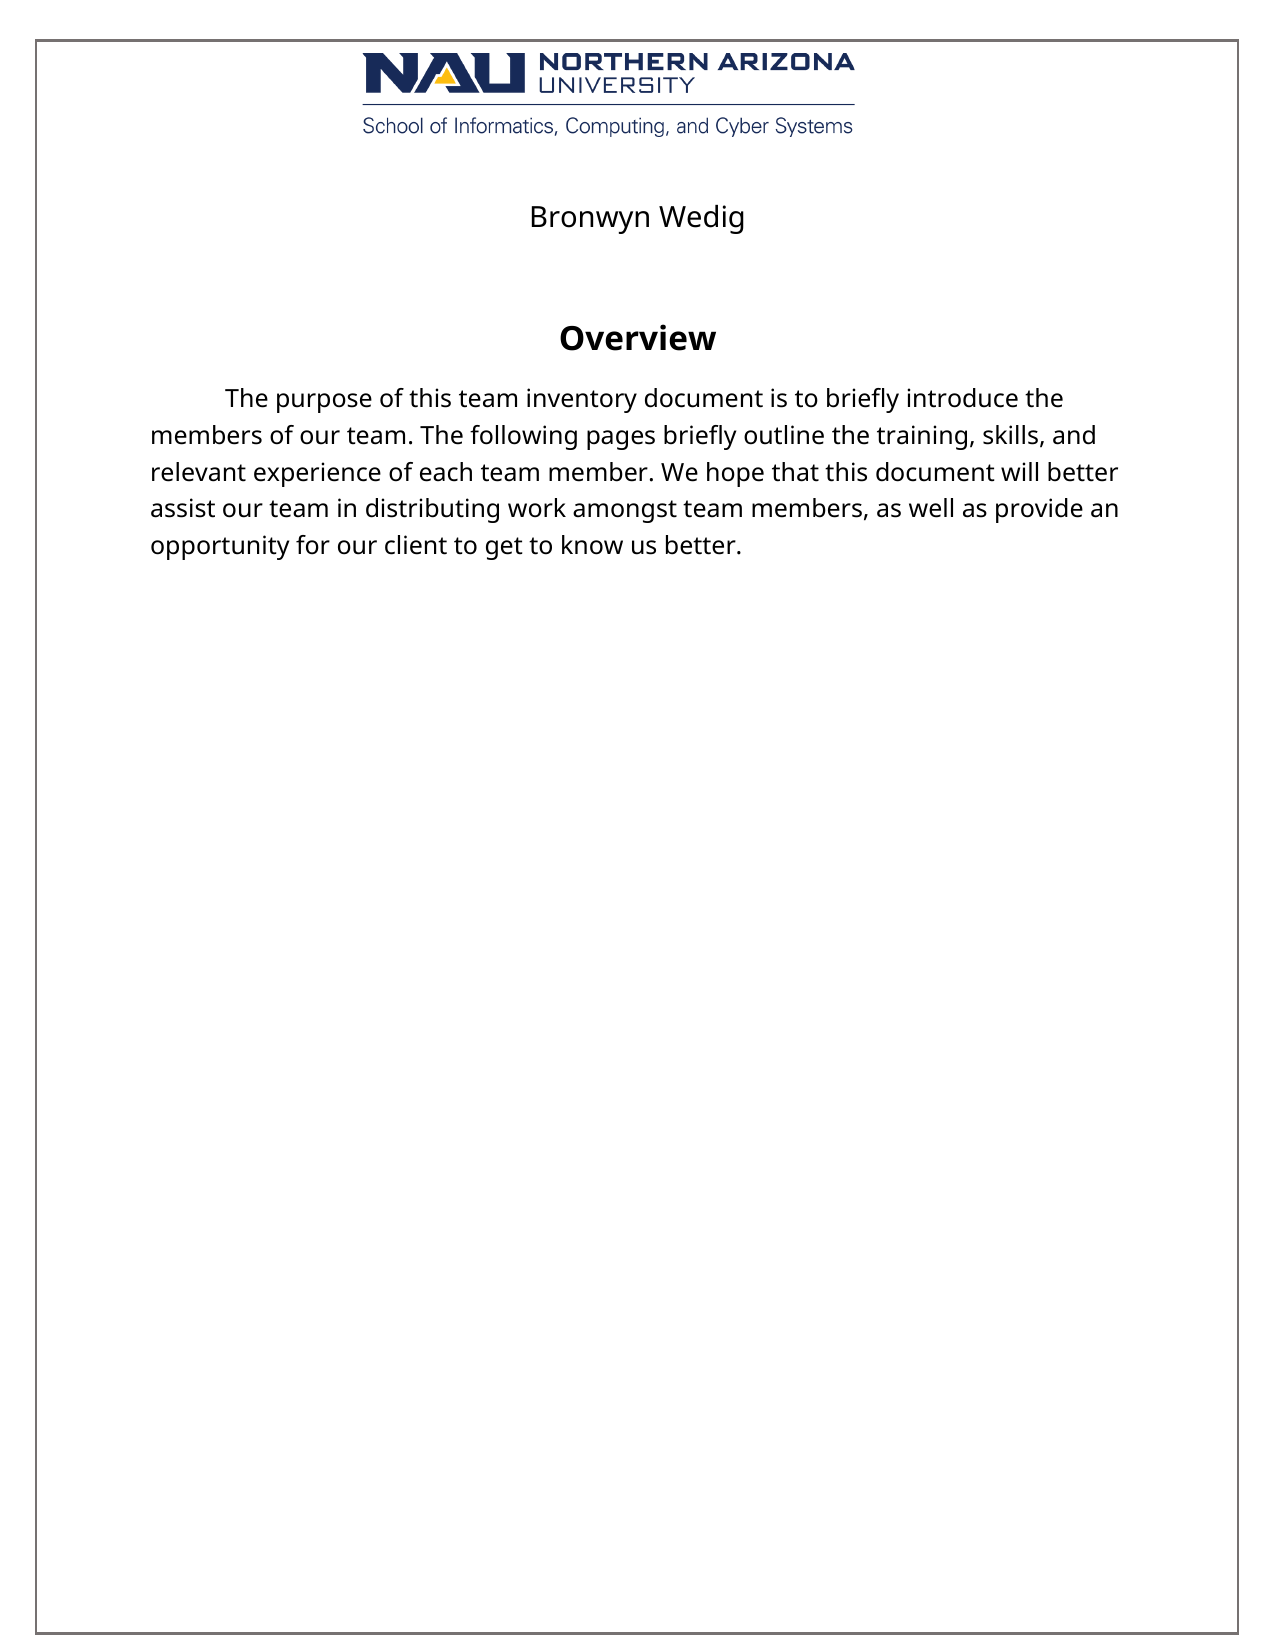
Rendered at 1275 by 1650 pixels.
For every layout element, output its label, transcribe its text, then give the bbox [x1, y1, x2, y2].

text Bronwyn Wedig [150, 196, 1125, 236]
text The purpose of this team inventory document is to briefly introduce the members of our team. The following pages briefly outline the training, skills, and relevant experience of each team member. We hope that this document will better assist our team in distributing work amongst team members, as well as provide an opportunity for our client to get to know us better. [150, 381, 1125, 562]
text Overview [150, 315, 1125, 361]
picture [362, 53, 855, 137]
